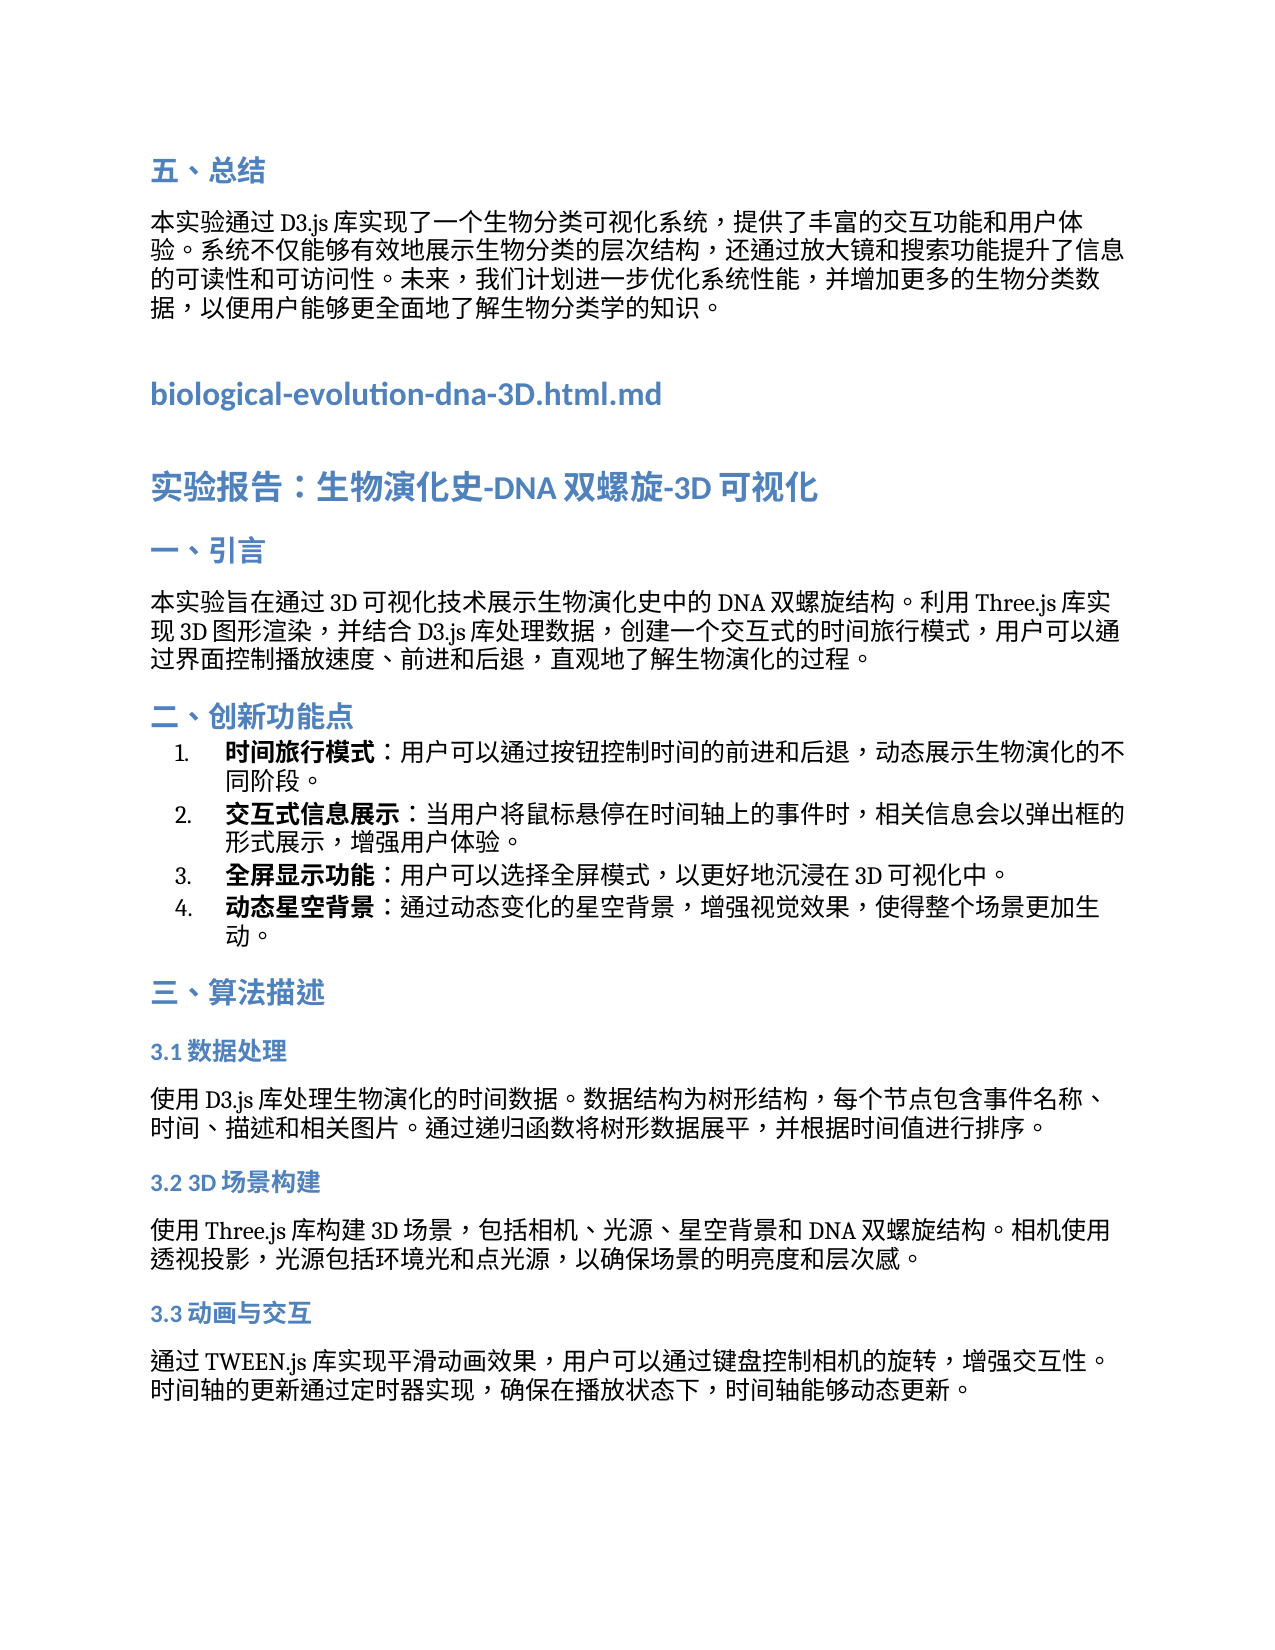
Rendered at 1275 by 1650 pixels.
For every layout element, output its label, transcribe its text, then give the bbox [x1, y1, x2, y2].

subtitle 二、创新功能点 [150, 696, 1125, 736]
text 使用D3.js库处理生物演化的时间数据。数据结构为树形结构，每个节点包含事件名称、时间、描述和相关图片。通过递归函数将树形数据展平，并根据时间值进行排序。 [150, 1086, 1125, 1143]
text 本实验通过D3.js库实现了一个生物分类可视化系统，提供了丰富的交互功能和用户体验。系统不仅能够有效地展示生物分类的层次结构，还通过放大镜和搜索功能提升了信息的可读性和可访问性。未来，我们计划进一步优化系统性能，并增加更多的生物分类数据，以便用户能够更全面地了解生物分类学的知识。 [150, 208, 1125, 323]
subtitle biological-evolution-dna-3D.html.md [150, 373, 1125, 414]
text 本实验旨在通过3D可视化技术展示生物演化史中的DNA双螺旋结构。利用Three.js库实现3D图形渲染，并结合D3.js库处理数据，创建一个交互式的时间旅行模式，用户可以通过界面控制播放速度、前进和后退，直观地了解生物演化的过程。 [150, 589, 1125, 675]
text 使用Three.js库构建3D场景，包括相机、光源、星空背景和DNA双螺旋结构。相机使用透视投影，光源包括环境光和点光源，以确保场景的明亮度和层次感。 [150, 1217, 1125, 1275]
text 通过TWEEN.js库实现平滑动画效果，用户可以通过键盘控制相机的旋转，增强交互性。时间轴的更新通过定时器实现，确保在播放状态下，时间轴能够动态更新。 [150, 1348, 1125, 1406]
list 全屏显示功能：用户可以选择全屏模式，以更好地沉浸在3D可视化中。 [175, 862, 1125, 891]
subtitle 3.2 3D场景构建 [150, 1164, 1125, 1198]
subtitle 一、引言 [150, 530, 1125, 570]
subtitle 3.3 动画与交互 [150, 1296, 1125, 1329]
subtitle 3.1 数据处理 [150, 1033, 1125, 1067]
subtitle 五、总结 [150, 150, 1125, 190]
list 交互式信息展示：当用户将鼠标悬停在时间轴上的事件时，相关信息会以弹出框的形式展示，增强用户体验。 [175, 801, 1125, 858]
subtitle 实验报告：生物演化史-DNA双螺旋-3D可视化 [150, 464, 1125, 509]
subtitle 三、算法描述 [150, 973, 1125, 1012]
list 时间旅行模式：用户可以通过按钮控制时间的前进和后退，动态展示生物演化的不同阶段。 [175, 739, 1125, 797]
list 动态星空背景：通过动态变化的星空背景，增强视觉效果，使得整个场景更加生动。 [175, 894, 1125, 952]
